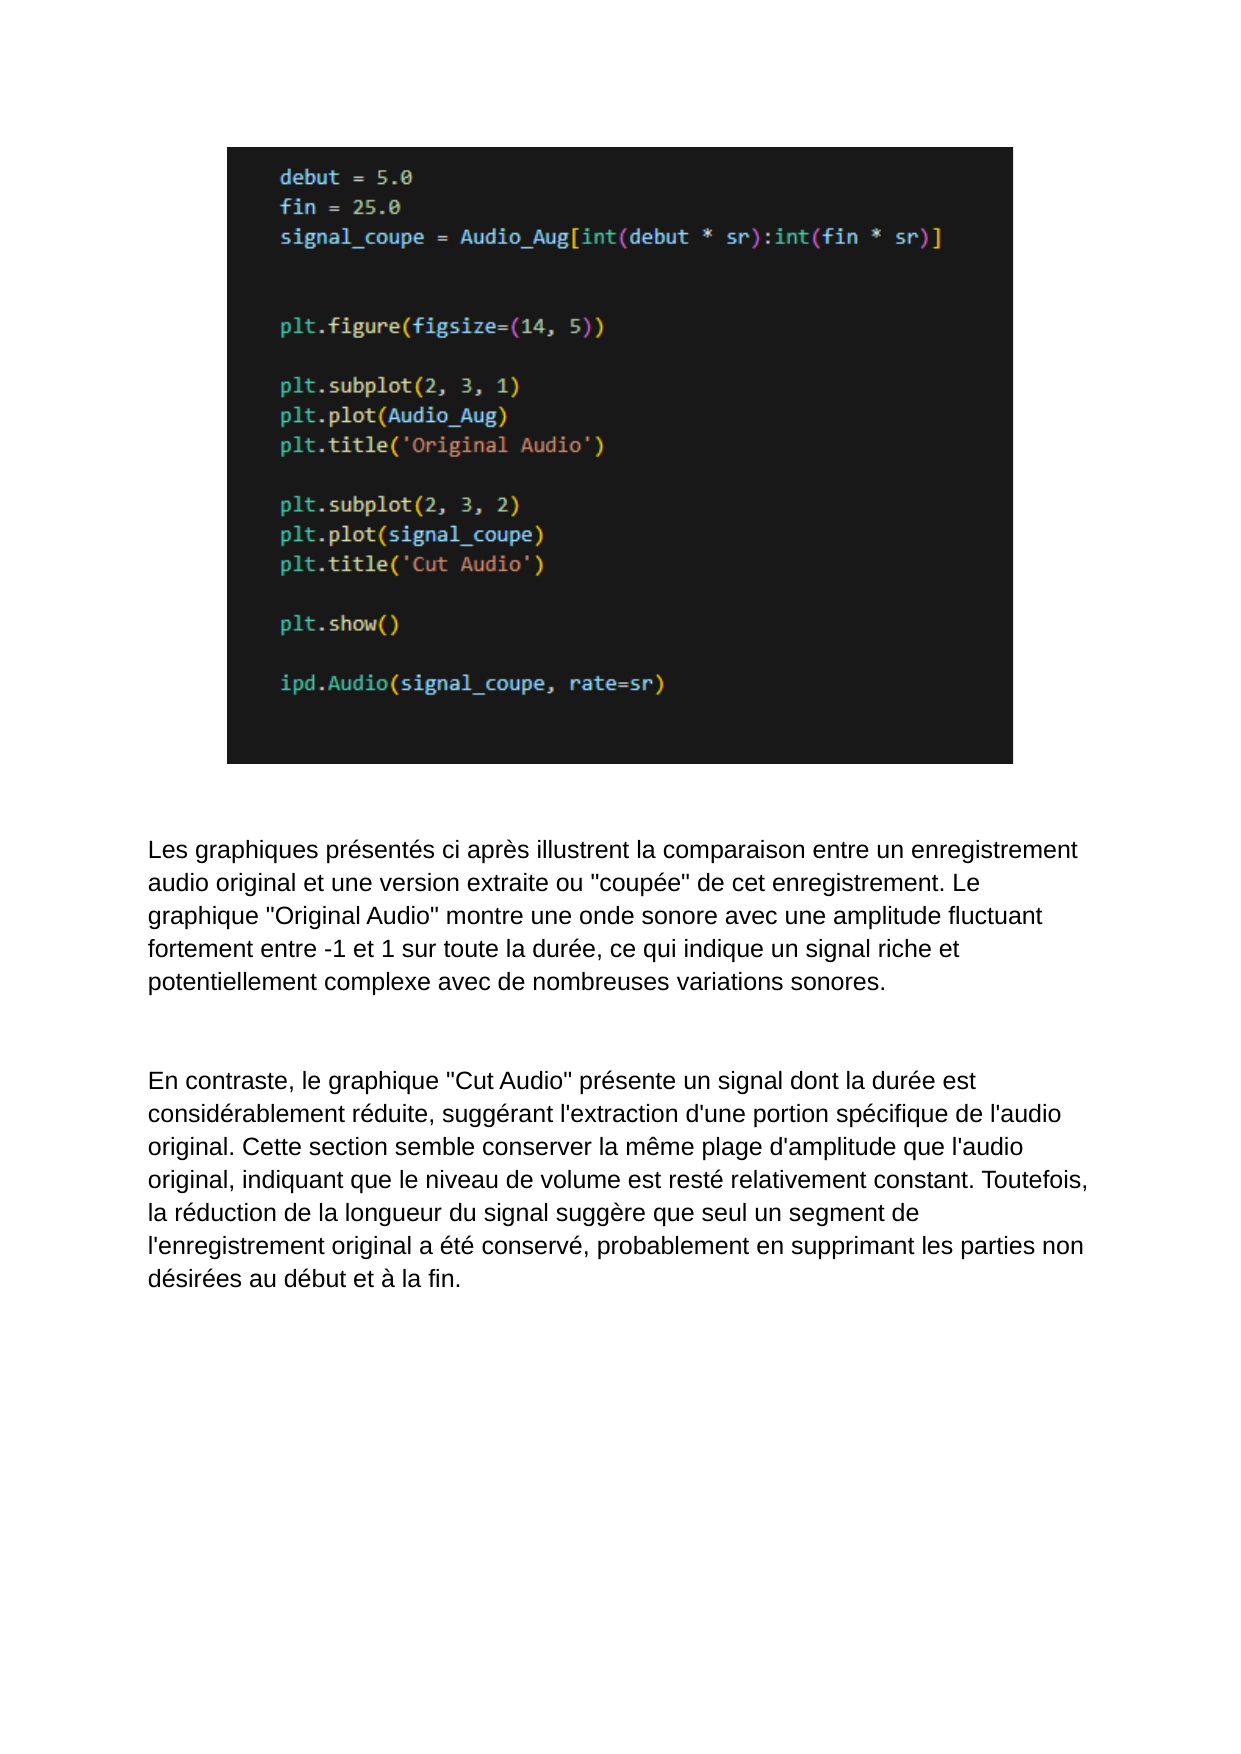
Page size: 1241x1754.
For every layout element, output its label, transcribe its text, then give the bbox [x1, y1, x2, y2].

text Les graphiques présentés ci après illustrent la comparaison entre un enregistrement audio original et une version extraite ou "coupée" de cet enregistrement. Le graphique "Original Audio" montre une onde sonore avec une amplitude fluctuant fortement entre -1 et 1 sur toute la durée, ce qui indique un signal riche et potentiellement complexe avec de nombreuses variations sonores. [148, 835, 1093, 996]
text En contraste, le graphique "Cut Audio" présente un signal dont la durée est considérablement réduite, suggérant l'extraction d'une portion spécifique de l'audio original. Cette section semble conserver la même plage d'amplitude que l'audio original, indiquant que le niveau de volume est resté relativement constant. Toutefois, la réduction de la longueur du signal suggère que seul un segment de l'enregistrement original a été conservé, probablement en supprimant les parties non désirées au début et à la fin. [148, 1066, 1093, 1293]
picture [227, 147, 1014, 764]
